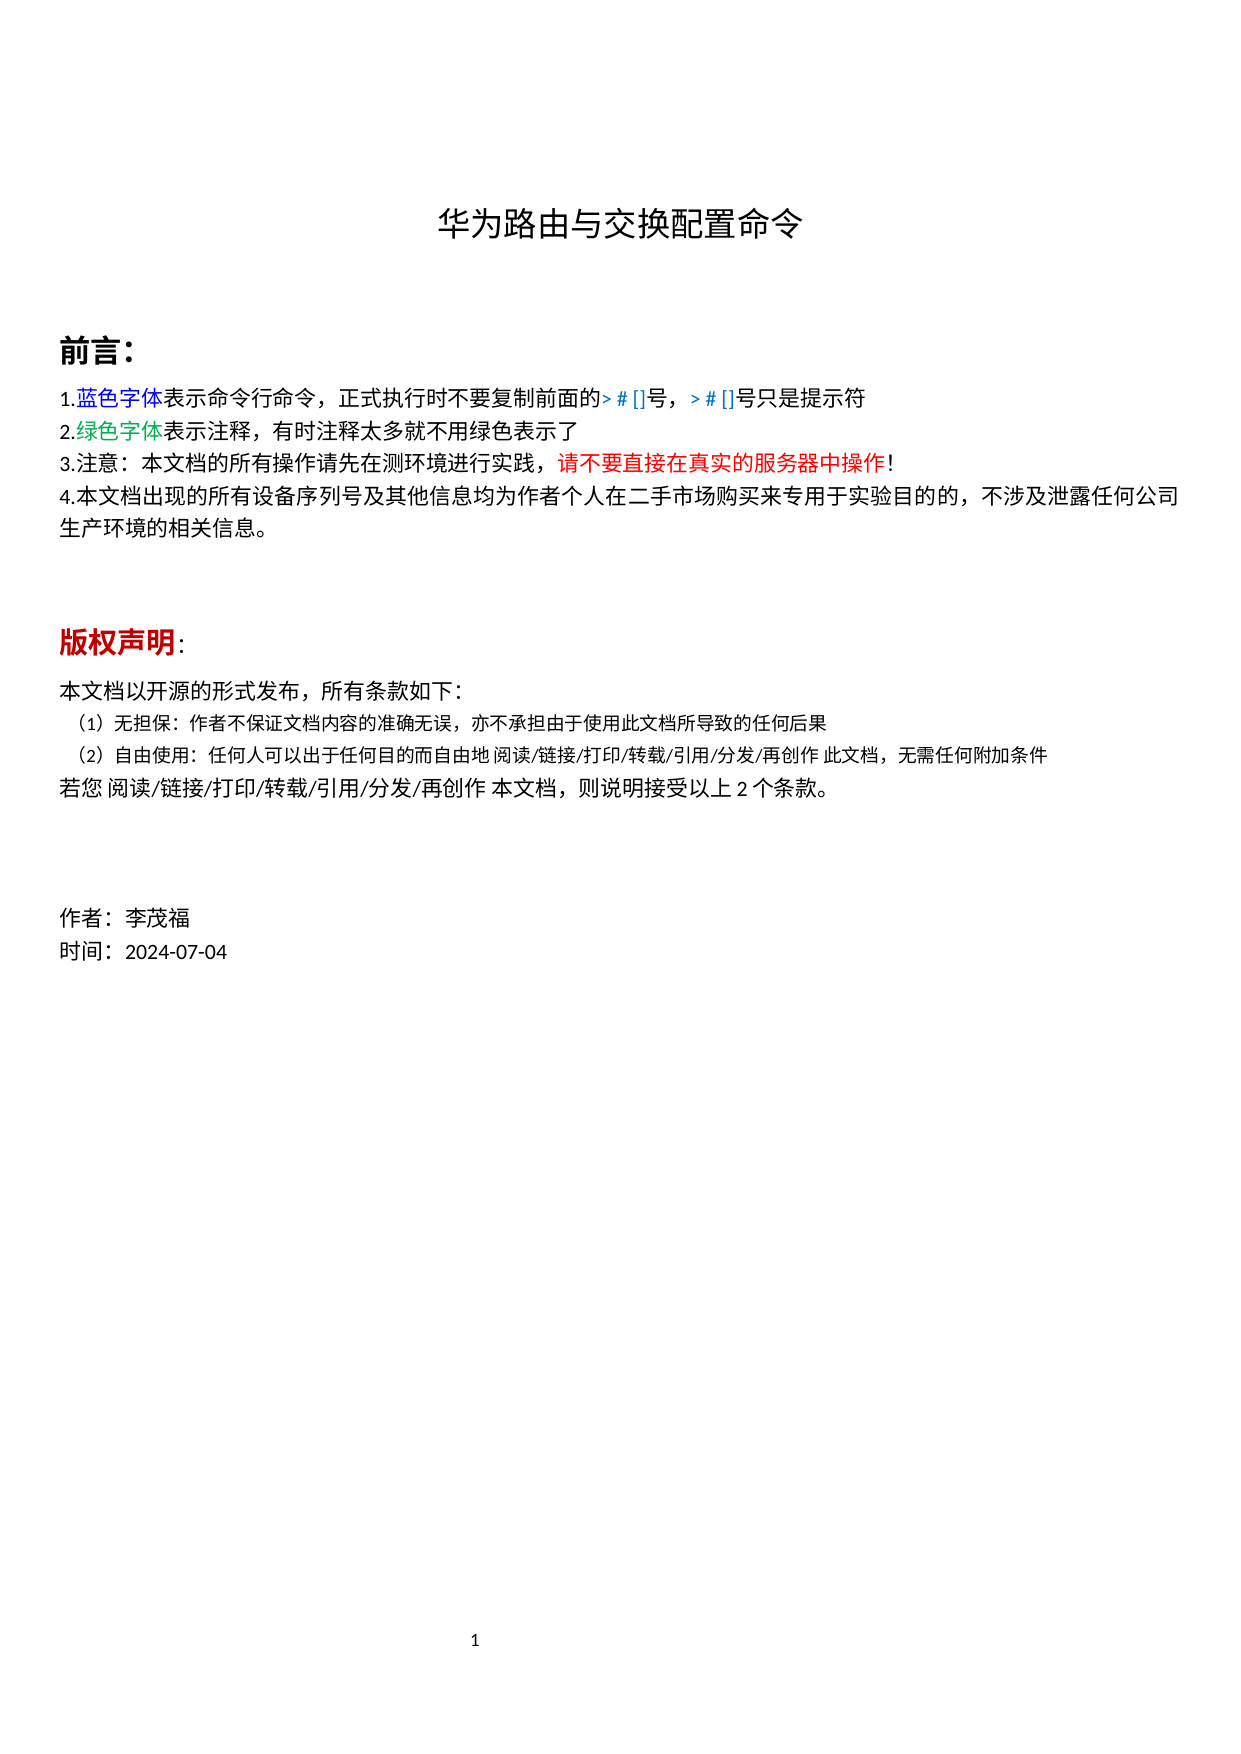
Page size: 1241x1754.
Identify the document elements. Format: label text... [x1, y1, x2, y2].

text 1.蓝色字体表示命令行命令，正式执行时不要复制前面的> # []号，> # []号只是提示符 [59, 381, 1181, 413]
text 3.注意：本文档的所有操作请先在测环境进行实践，请不要直接在真实的服务器中操作！ [59, 446, 1181, 478]
text 2.绿色字体表示注释，有时注释太多就不用绿色表示了 [59, 413, 1181, 446]
text 前言： [59, 316, 1181, 381]
text 作者：李茂福 [59, 901, 1181, 933]
subtitle 华为路由与交换配置命令 [59, 189, 1181, 254]
text 若您 阅读/链接/打印/转载/引用/分发/再创作 本文档，则说明接受以上2个条款。 [59, 771, 1181, 803]
text （2）自由使用：任何人可以出于任何目的而自由地 阅读/链接/打印/转载/引用/分发/再创作 此文档，无需任何附加条件 [59, 738, 1181, 771]
text 时间：2024-07-04 [59, 933, 1181, 966]
text 版权声明： [59, 608, 1181, 673]
text 本文档以开源的形式发布，所有条款如下： [59, 673, 1181, 706]
text （1）无担保：作者不保证文档内容的准确无误，亦不承担由于使用此文档所导致的任何后果 [59, 706, 1181, 738]
text 4.本文档出现的所有设备序列号及其他信息均为作者个人在二手市场购买来专用于实验目的的，不涉及泄露任何公司生产环境的相关信息。 [59, 478, 1181, 543]
